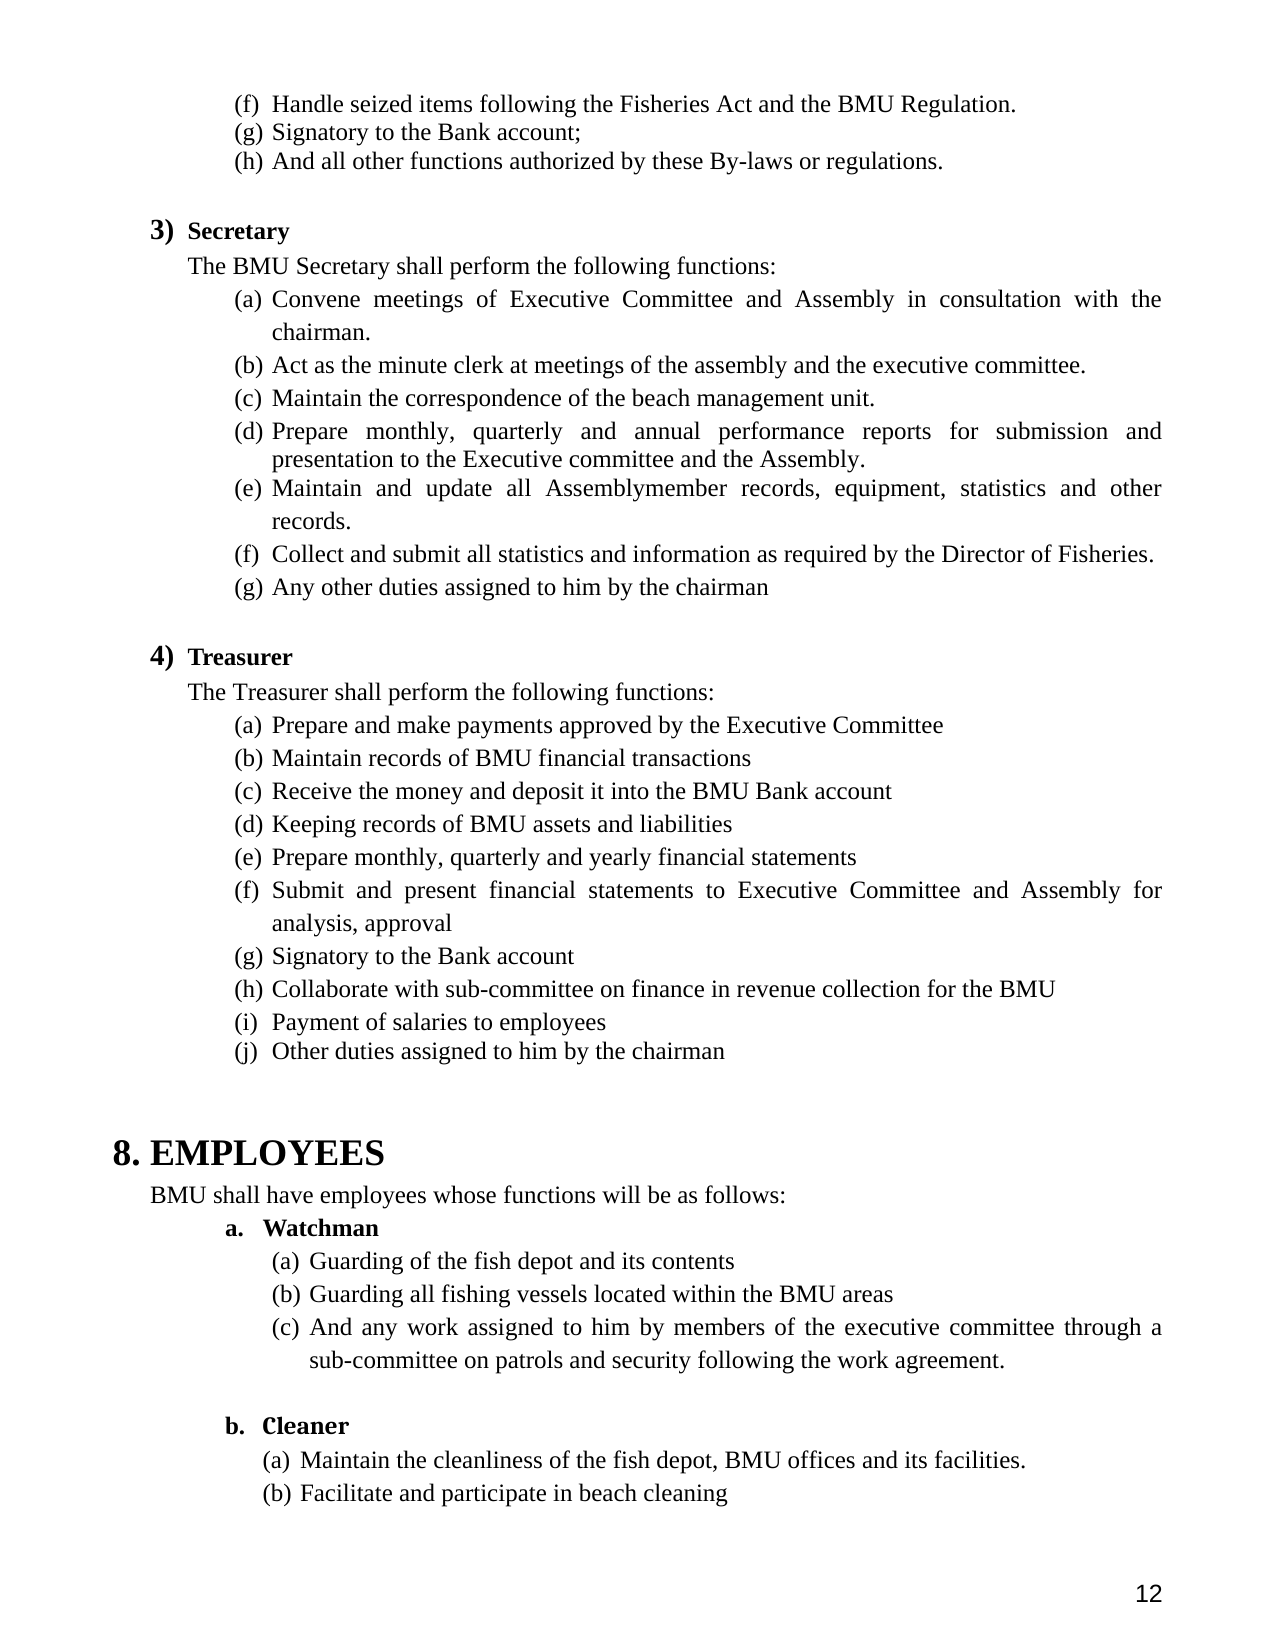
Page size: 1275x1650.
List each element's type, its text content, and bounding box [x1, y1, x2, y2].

list Prepare and make payments approved by the Executive Committee [234, 710, 1163, 739]
subtitle EMPLOYEES [112, 1131, 1163, 1174]
list Submit and present financial statements to Executive Committee and Assembly for analysis, approval [234, 875, 1163, 937]
list Keeping records of BMU assets and liabilities [234, 809, 1163, 838]
list Signatory to the Bank account; [234, 117, 1163, 146]
list Maintain records of BMU financial transactions [234, 743, 1163, 772]
list Maintain the cleanliness of the fish depot, BMU offices and its facilities. [262, 1445, 1163, 1474]
list Cleaner [225, 1411, 1163, 1441]
text BMU shall have employees whose functions will be as follows: [112, 1180, 1163, 1209]
list Maintain and update all Assemblymember records, equipment, statistics and other records. [234, 473, 1163, 535]
list Guarding of the fish depot and its contents [272, 1246, 1163, 1275]
list And any work assigned to him by members of the executive committee through a sub-committee on patrols and security following the work agreement. [272, 1312, 1163, 1374]
list Facilitate and participate in beach cleaning [262, 1478, 1163, 1507]
list Maintain the correspondence of the beach management unit. [234, 383, 1163, 412]
list Handle seized items following the Fisheries Act and the BMU Regulation. [234, 89, 1163, 117]
list Guarding all fishing vessels located within the BMU areas [272, 1279, 1163, 1308]
subtitle Treasurer [150, 638, 1163, 672]
subtitle Watchman [225, 1213, 1163, 1242]
list Act as the minute clerk at meetings of the assembly and the executive committee. [234, 350, 1163, 378]
list Collect and submit all statistics and information as required by the Director of Fisheries. [234, 539, 1163, 568]
subtitle Secretary [150, 212, 1163, 246]
list Other duties assigned to him by the chairman [234, 1036, 1163, 1065]
list Prepare monthly, quarterly and yearly financial statements [234, 842, 1163, 871]
list Any other duties assigned to him by the chairman [234, 572, 1163, 601]
list Collaborate with sub-committee on finance in revenue collection for the BMU [234, 974, 1163, 1003]
list And all other functions authorized by these By-laws or regulations. [234, 146, 1163, 175]
list Signatory to the Bank account [234, 941, 1163, 970]
list Convene meetings of Executive Committee and Assembly in consultation with the chairman. [234, 284, 1163, 346]
list Payment of salaries to employees [234, 1007, 1163, 1036]
list Receive the money and deposit it into the BMU Bank account [234, 776, 1163, 805]
text The BMU Secretary shall perform the following functions: [112, 251, 1163, 279]
list Prepare monthly, quarterly and annual performance reports for submission and presentation to the Executive committee and the Assembly. [234, 416, 1163, 473]
text The Treasurer shall perform the following functions: [112, 677, 1163, 706]
